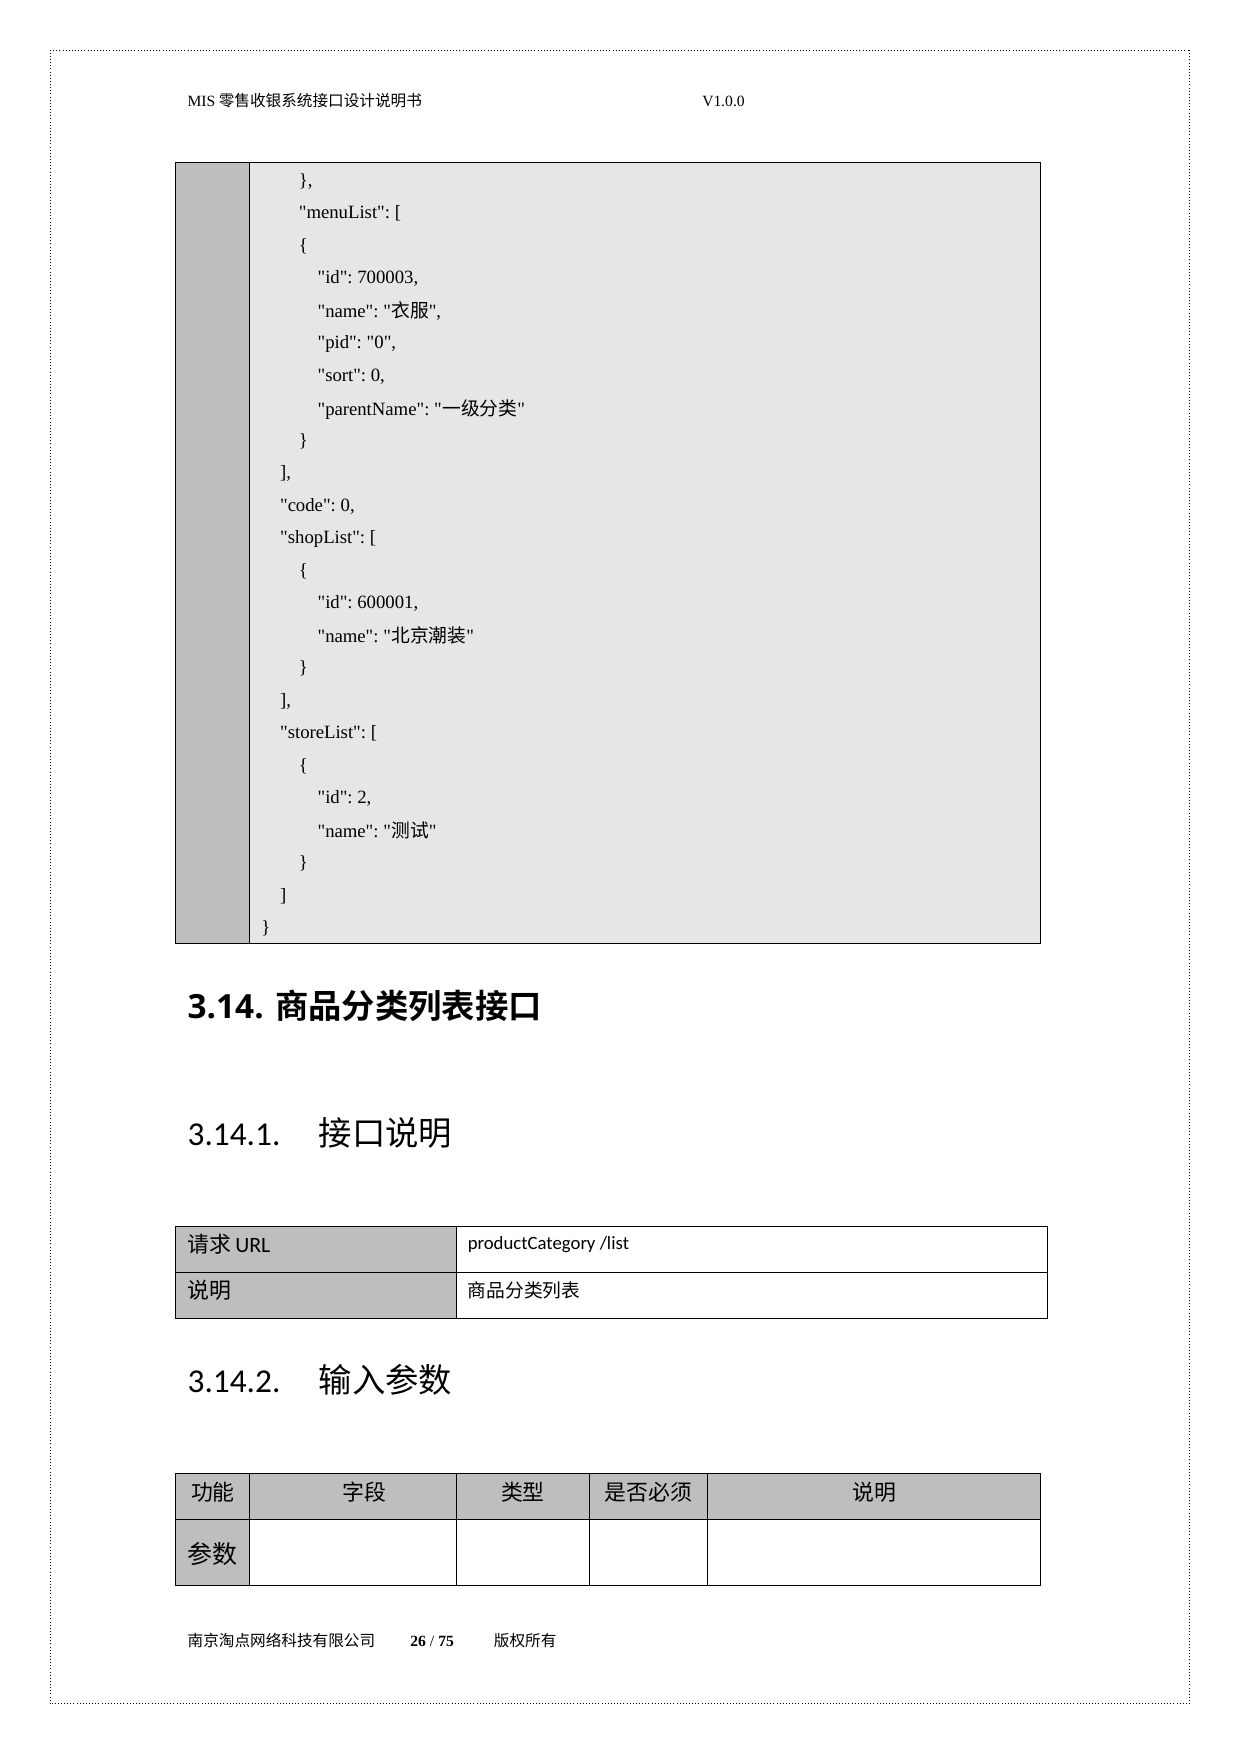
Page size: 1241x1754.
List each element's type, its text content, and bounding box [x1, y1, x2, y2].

table_header 请求URL [176, 1227, 456, 1272]
table_header 是否必须 [590, 1474, 707, 1519]
table_cell 参数 [176, 1520, 249, 1585]
table_header 说明 [708, 1474, 1040, 1519]
table_header 字段 [250, 1474, 456, 1519]
subtitle 商品分类列表接口 [187, 971, 1053, 1036]
table_cell [457, 1520, 589, 1585]
table_cell [708, 1520, 1040, 1585]
table_cell 商品分类列表 [457, 1273, 1047, 1318]
table_cell 示例 [176, 163, 249, 943]
table_cell 说明 [176, 1273, 456, 1318]
table_header 功能 [176, 1474, 249, 1519]
table_cell [250, 1520, 456, 1585]
table_header 类型 [457, 1474, 589, 1519]
subtitle 输入参数 [187, 1346, 1053, 1411]
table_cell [250, 163, 1040, 943]
table_header productCategory /list [457, 1227, 1047, 1272]
table_cell [590, 1520, 707, 1585]
subtitle 接口说明 [187, 1098, 1053, 1163]
